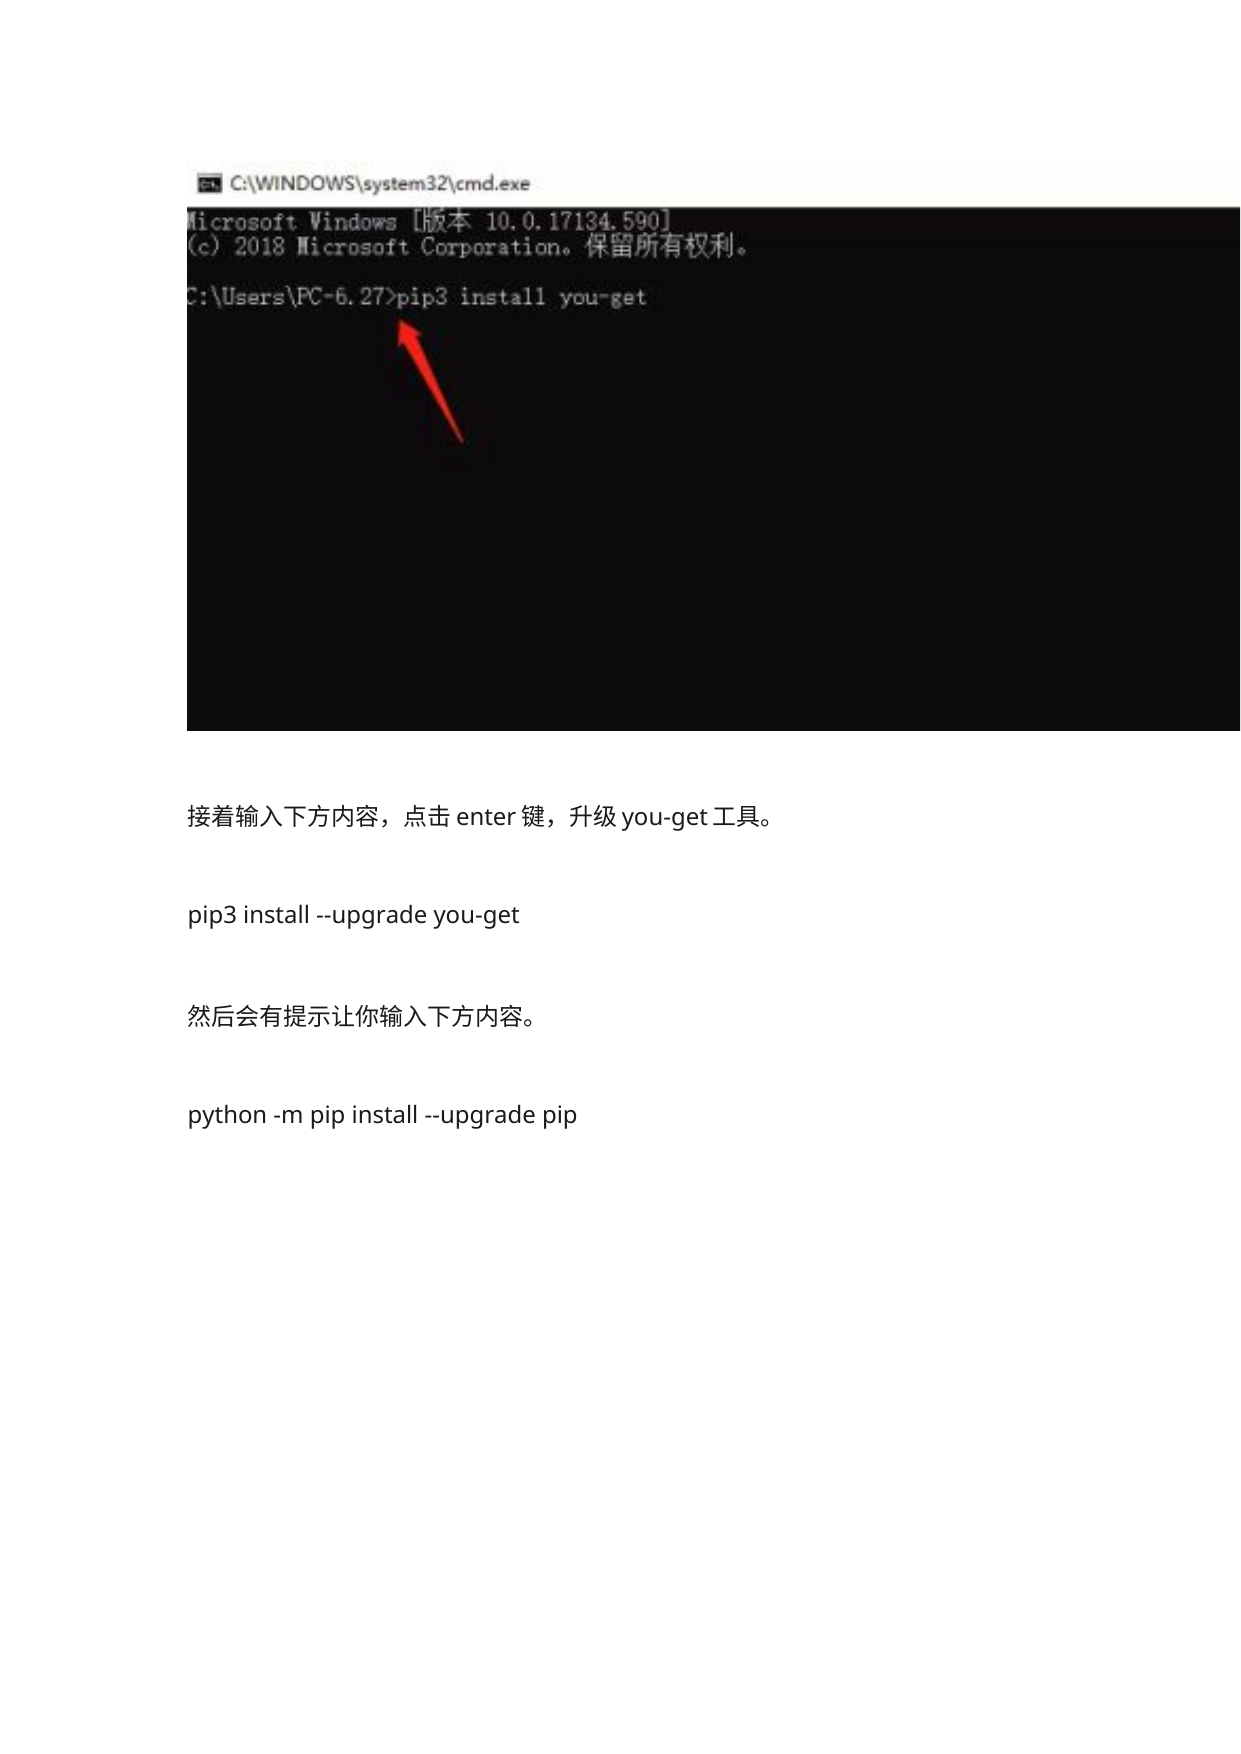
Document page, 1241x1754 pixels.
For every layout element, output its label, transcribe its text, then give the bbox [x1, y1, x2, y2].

text pip3 install --upgrade you-get [187, 882, 1053, 947]
picture [187, 161, 1241, 731]
text 然后会有提示让你输入下方内容。 [187, 982, 1053, 1047]
text python -m pip install --upgrade pip [187, 1082, 1053, 1147]
text 接着输入下方内容，点击enter键，升级you-get工具。 [187, 782, 1053, 847]
